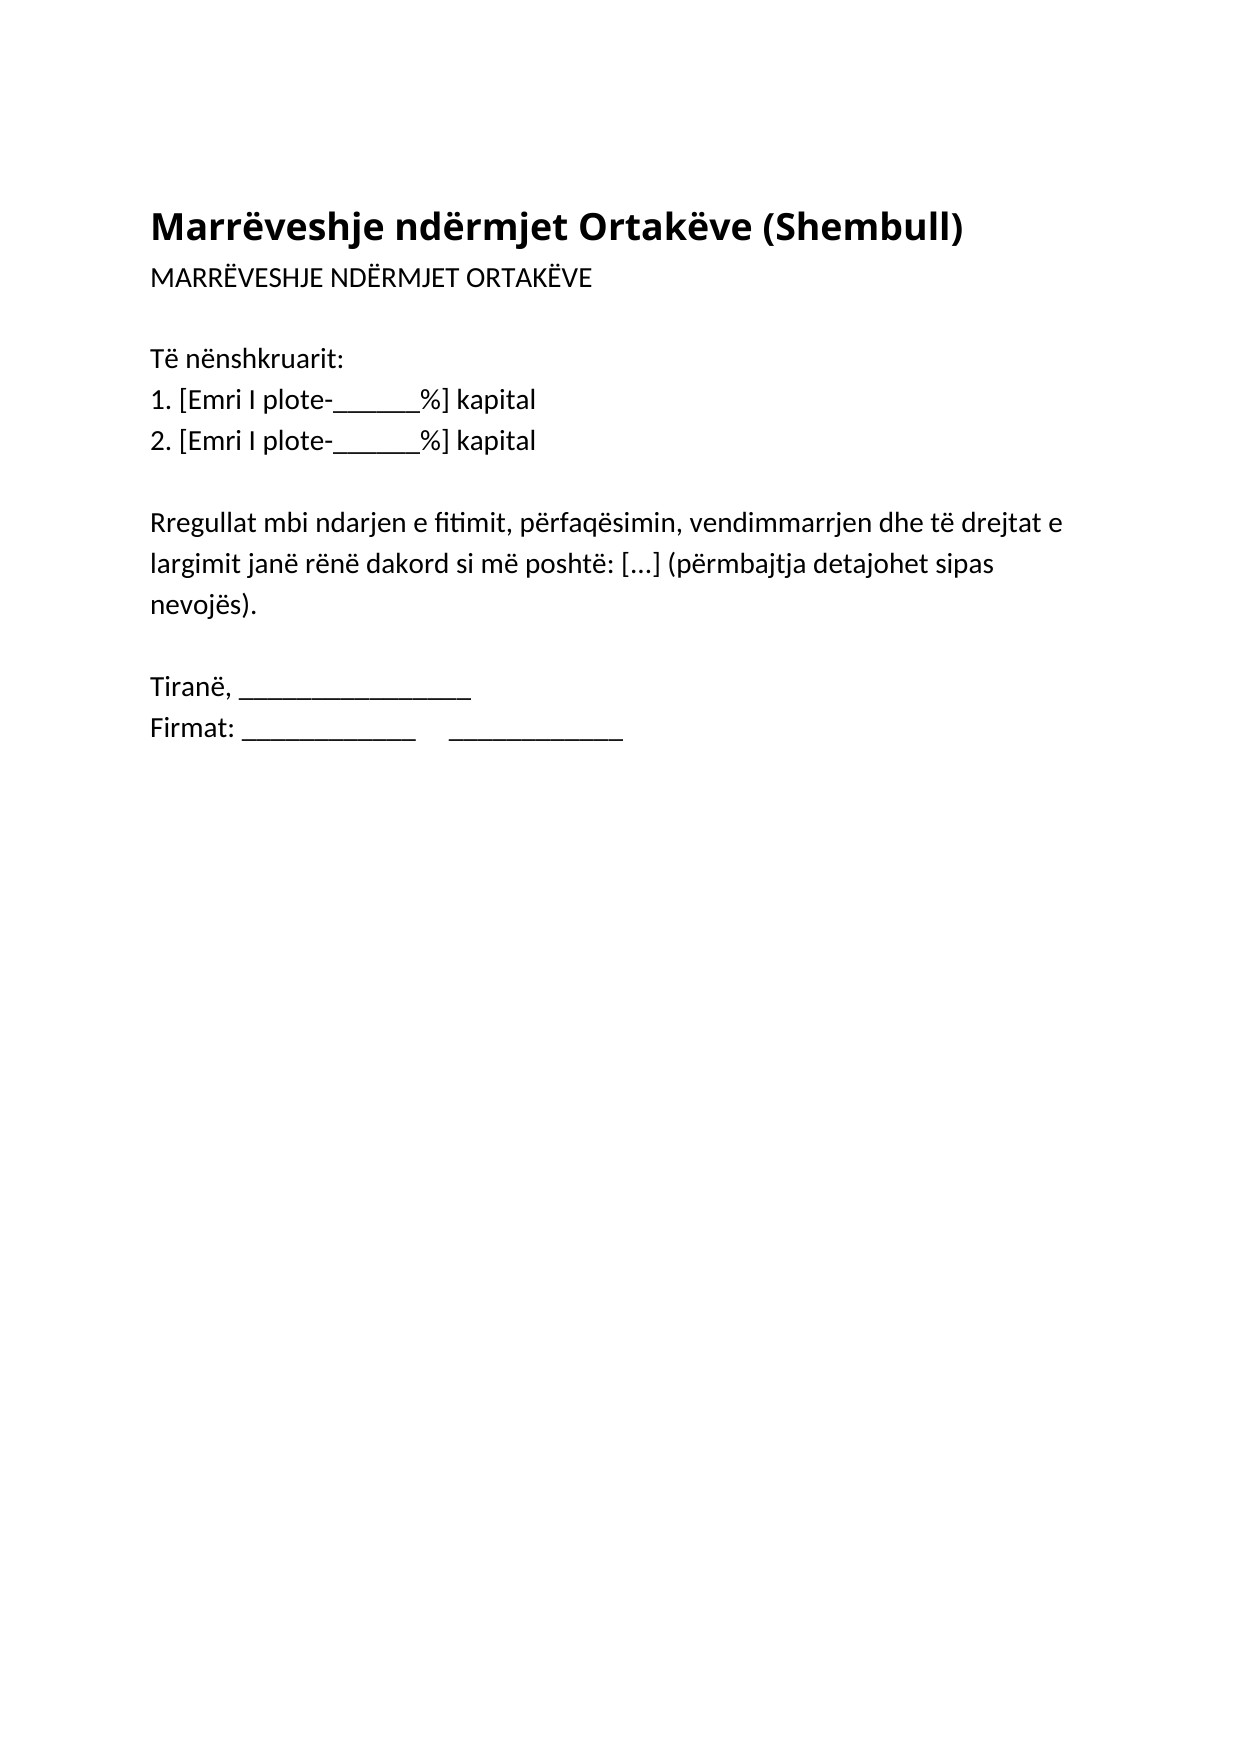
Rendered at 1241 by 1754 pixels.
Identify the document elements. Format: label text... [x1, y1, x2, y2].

text MARRËVESHJE NDËRMJET ORTAKËVE Të nënshkruarit: 1. [Emri I plote-______%] kapital 2. [Emri I plote-______%] kapital Rregullat mbi ndarjen e fitimit, përfaqësimin, vendimmarrjen dhe të drejtat e largimit janë rënë dakord si më poshtë: [...] (përmbajtja detajohet sipas nevojës). Tiranë, ________________ Firmat: ____________ ____________ [150, 259, 1090, 744]
subtitle Marrëveshje ndërmjet Ortakëve (Shembull) [150, 200, 1090, 251]
